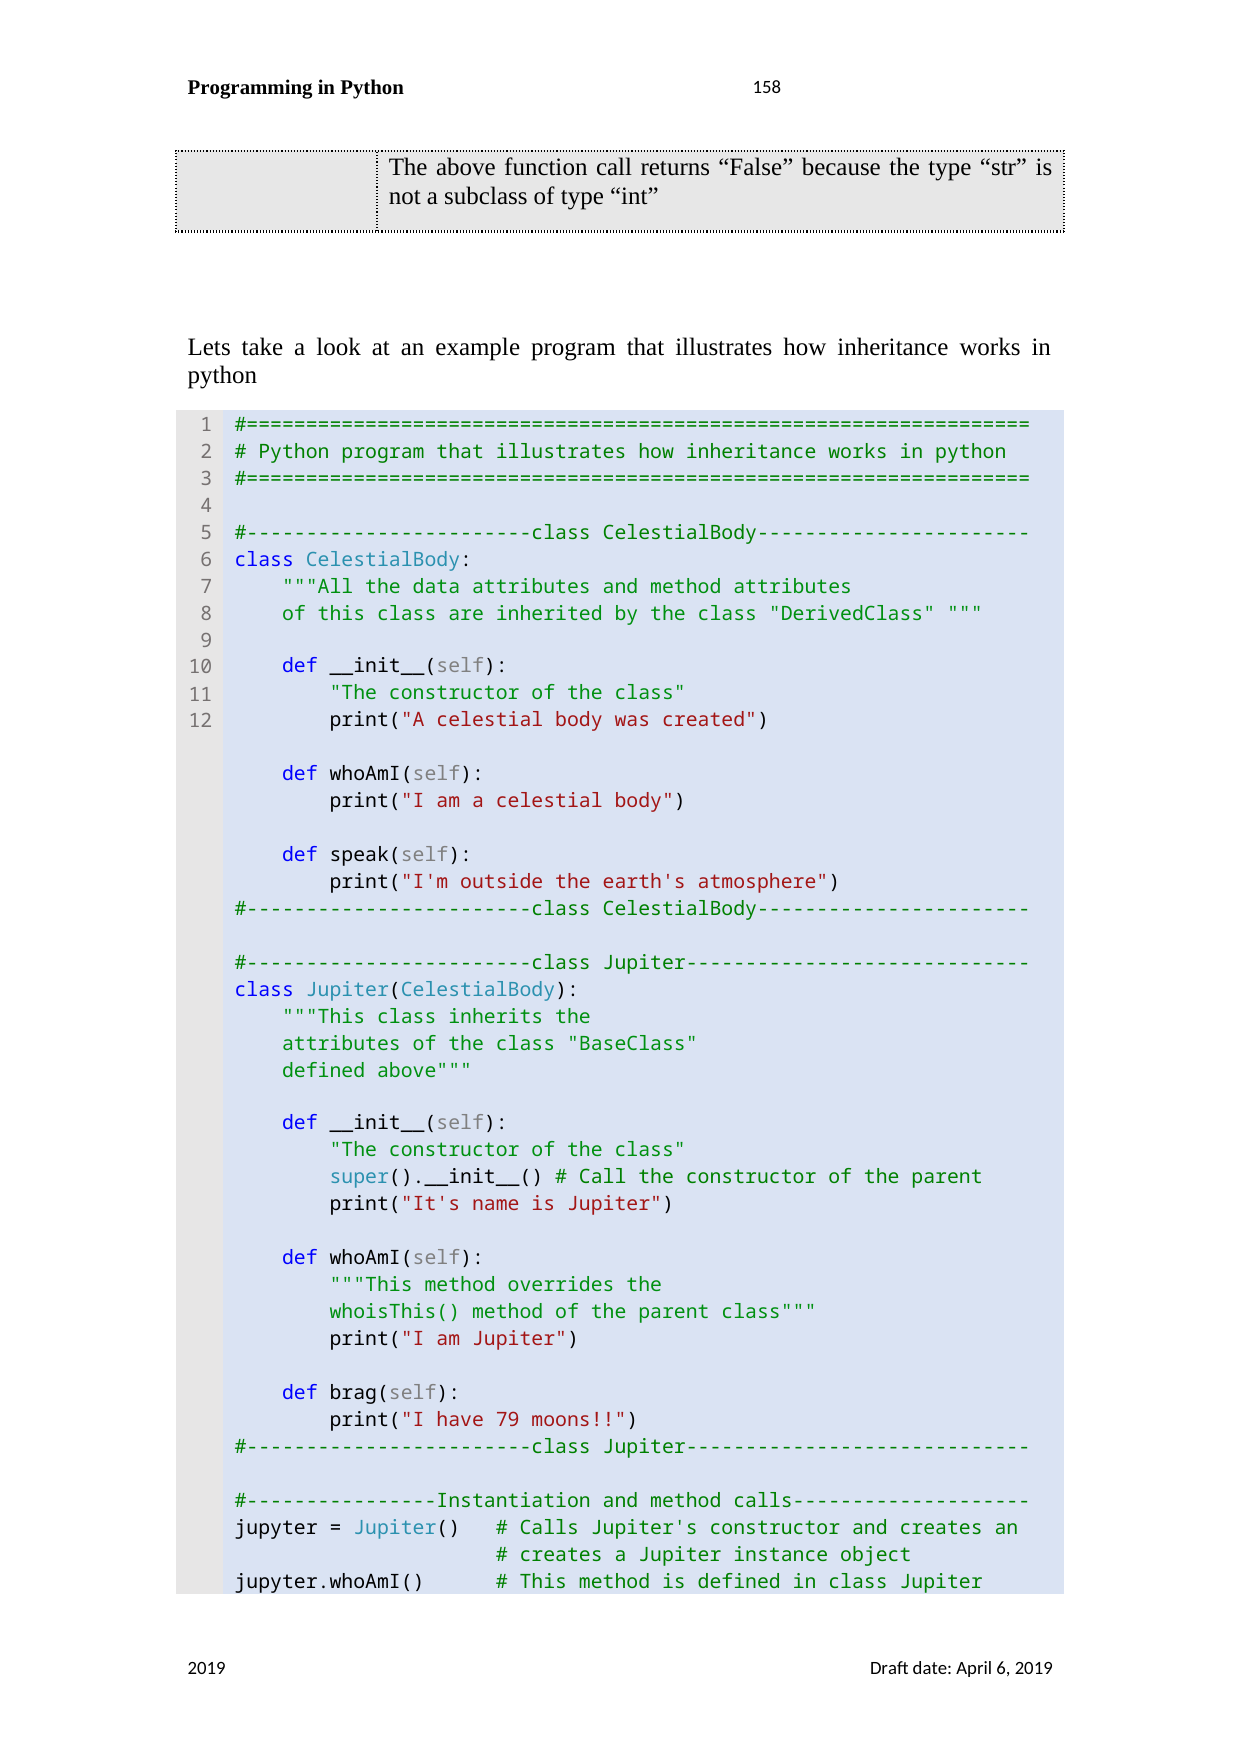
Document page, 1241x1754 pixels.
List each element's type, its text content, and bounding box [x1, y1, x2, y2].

list Lets take a look at an example program that illustrates how inheritance works in python [187, 332, 1053, 389]
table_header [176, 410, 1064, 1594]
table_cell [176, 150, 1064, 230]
